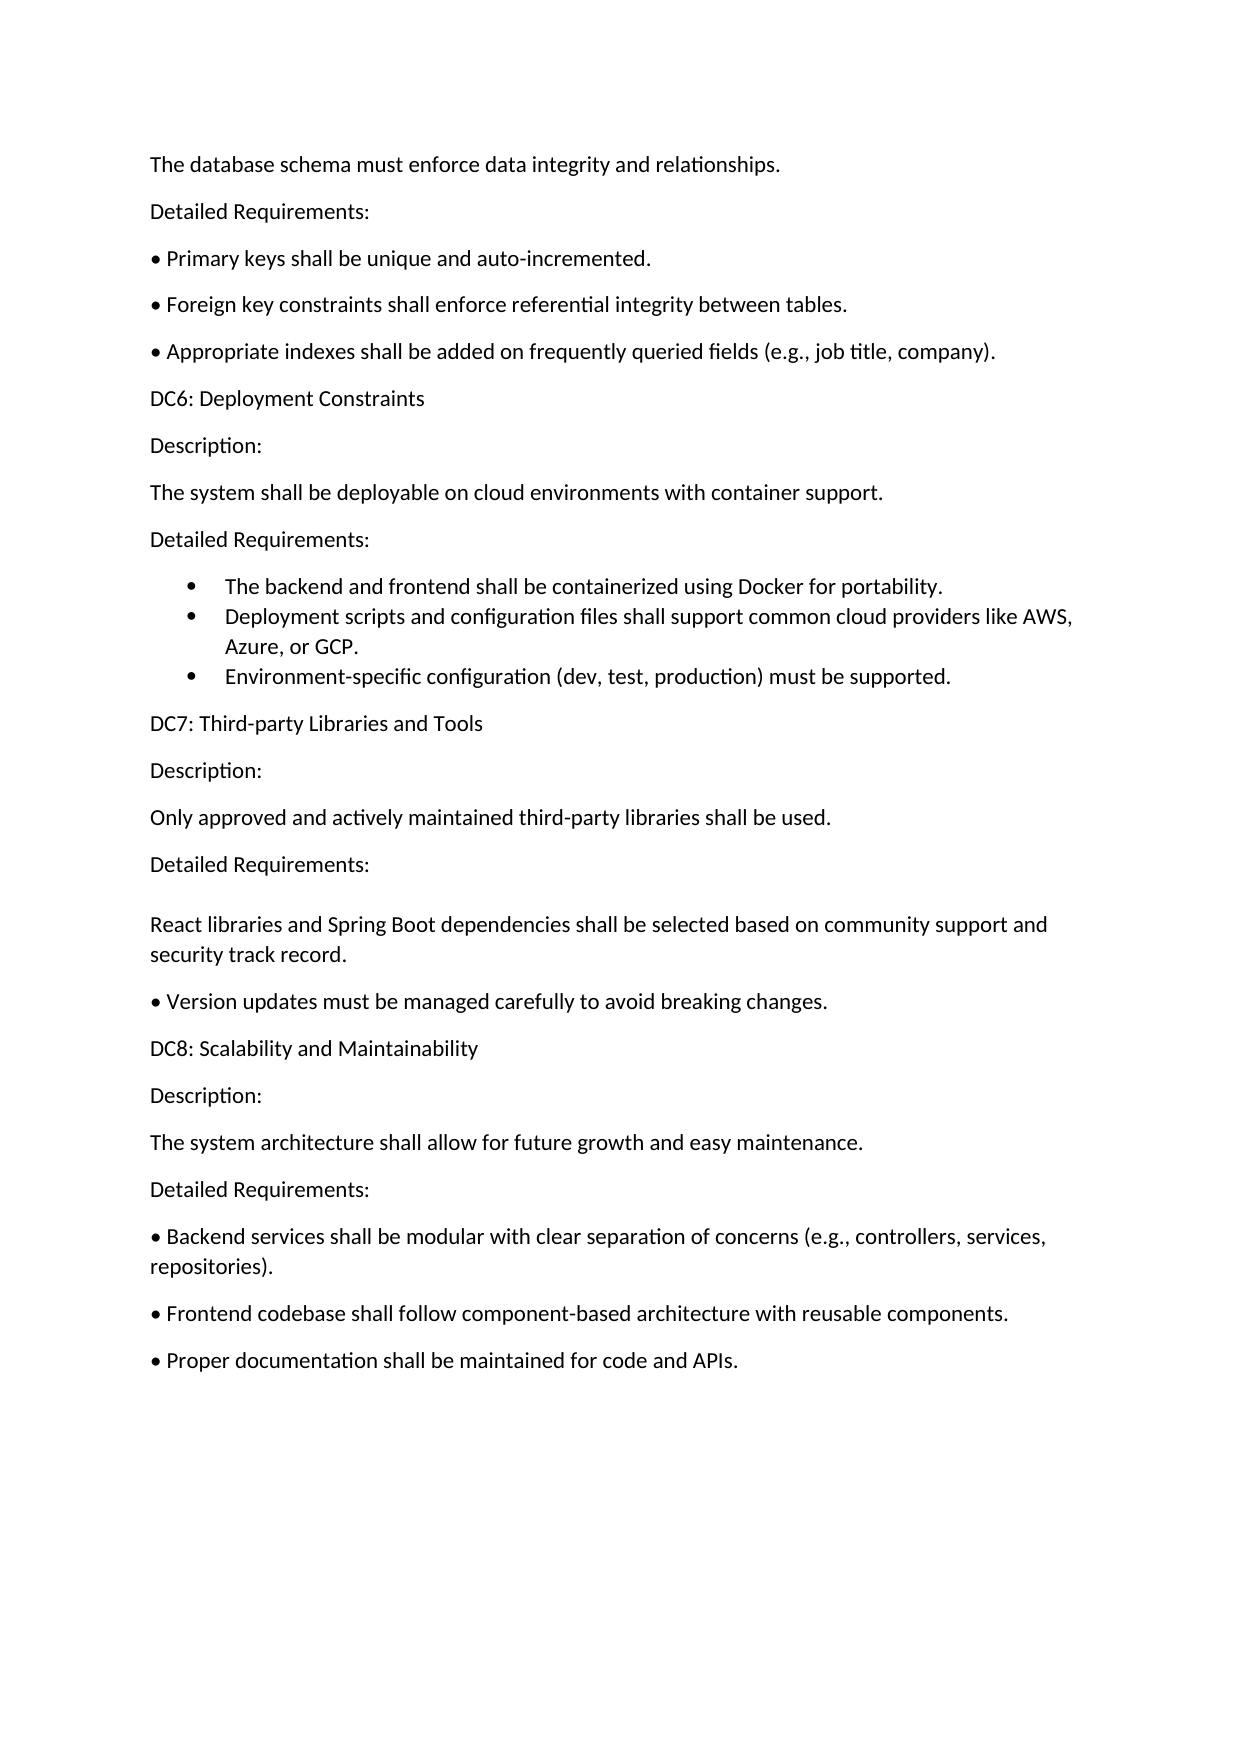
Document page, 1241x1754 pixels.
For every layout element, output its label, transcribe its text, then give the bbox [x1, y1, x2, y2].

list Deployment scripts and configuration files shall support common cloud providers like AWS, Azure, or GCP. [187, 602, 1090, 660]
text Only approved and actively maintained third-party libraries shall be used. [150, 803, 1090, 831]
text Detailed Requirements: [150, 197, 1090, 225]
text • Frontend codebase shall follow component-based architecture with reusable components. [150, 1299, 1090, 1327]
text DC7: Third-party Libraries and Tools [150, 709, 1090, 737]
text • Foreign key constraints shall enforce referential integrity between tables. [150, 291, 1090, 319]
text Description: [150, 1081, 1090, 1109]
list Environment-specific configuration (dev, test, production) must be supported. [187, 662, 1090, 691]
text The system shall be deployable on cloud environments with container support. [150, 478, 1090, 506]
text DC8: Scalability and Maintainability [150, 1034, 1090, 1062]
text Description: [150, 756, 1090, 784]
text DC6: Deployment Constraints [150, 384, 1090, 412]
text Detailed Requirements: React libraries and Spring Boot dependencies shall be selected based on community support and security track record. [150, 850, 1090, 969]
text Description: [150, 431, 1090, 459]
text • Proper documentation shall be maintained for code and APIs. [150, 1346, 1090, 1374]
text Detailed Requirements: [150, 1175, 1090, 1203]
text The system architecture shall allow for future growth and easy maintenance. [150, 1128, 1090, 1156]
text • Appropriate indexes shall be added on frequently queried fields (e.g., job title, company). [150, 337, 1090, 366]
text • Primary keys shall be unique and auto-incremented. [150, 244, 1090, 272]
text Detailed Requirements: [150, 525, 1090, 553]
list The backend and frontend shall be containerized using Docker for portability. [187, 572, 1090, 600]
text • Version updates must be managed carefully to avoid breaking changes. [150, 987, 1090, 1016]
text The database schema must enforce data integrity and relationships. [150, 150, 1090, 178]
text • Backend services shall be modular with clear separation of concerns (e.g., controllers, services, repositories). [150, 1222, 1090, 1280]
